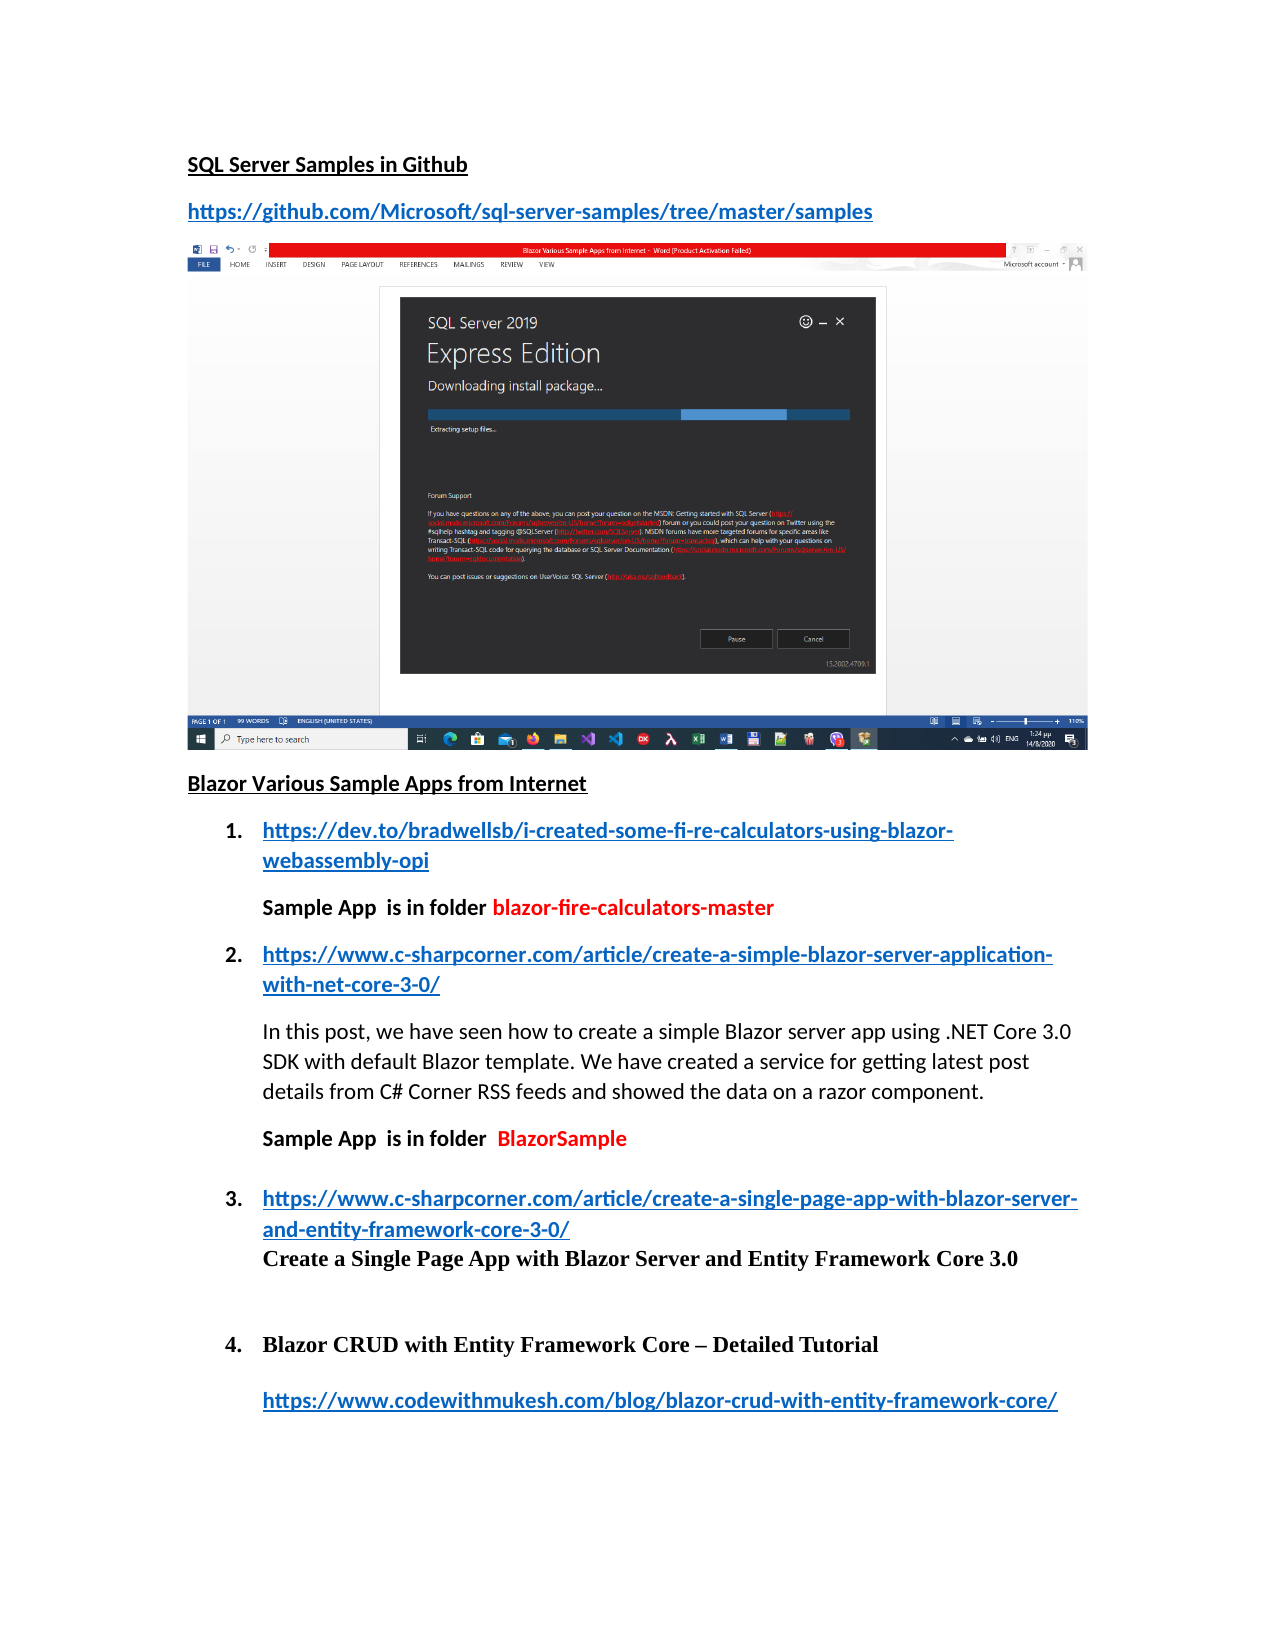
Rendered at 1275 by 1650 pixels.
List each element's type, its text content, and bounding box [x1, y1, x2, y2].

text Blazor Various Sample Apps from Internet [187, 769, 1087, 797]
picture [187, 243, 1088, 750]
subtitle Blazor CRUD with Entity Framework Core – Detailed Tutorial [225, 1331, 1087, 1357]
list https://dev.to/bradwellsb/i-created-some-fi-re-calculators-using-blazor-webassembly-opi [225, 816, 1087, 874]
list https://www.codewithmukesh.com/blog/blazor-crud-with-entity-framework-core/ [262, 1386, 1087, 1414]
text Sample App is in folder blazor-fire-calculators-master [262, 893, 1087, 921]
list Create a Single Page App with Blazor Server and Entity Framework Core 3.0 [262, 1245, 1087, 1271]
list Sample App is in folder BlazorSample [262, 1124, 1087, 1152]
text In this post, we have seen how to create a simple Blazor server app using .NET Core 3.0 SDK with default Blazor template. We have created a service for getting latest post details from C# Corner RSS feeds and showed the data on a razor component. [262, 1017, 1087, 1105]
list https://www.c-sharpcorner.com/article/create-a-single-page-app-with-blazor-server-and-entity-framework-core-3-0/ [225, 1184, 1087, 1243]
text https://github.com/Microsoft/sql-server-samples/tree/master/samples [187, 197, 1087, 225]
text SQL Server Samples in Github [187, 150, 1087, 178]
list https://www.c-sharpcorner.com/article/create-a-simple-blazor-server-application-with-net-core-3-0/ [225, 940, 1087, 998]
